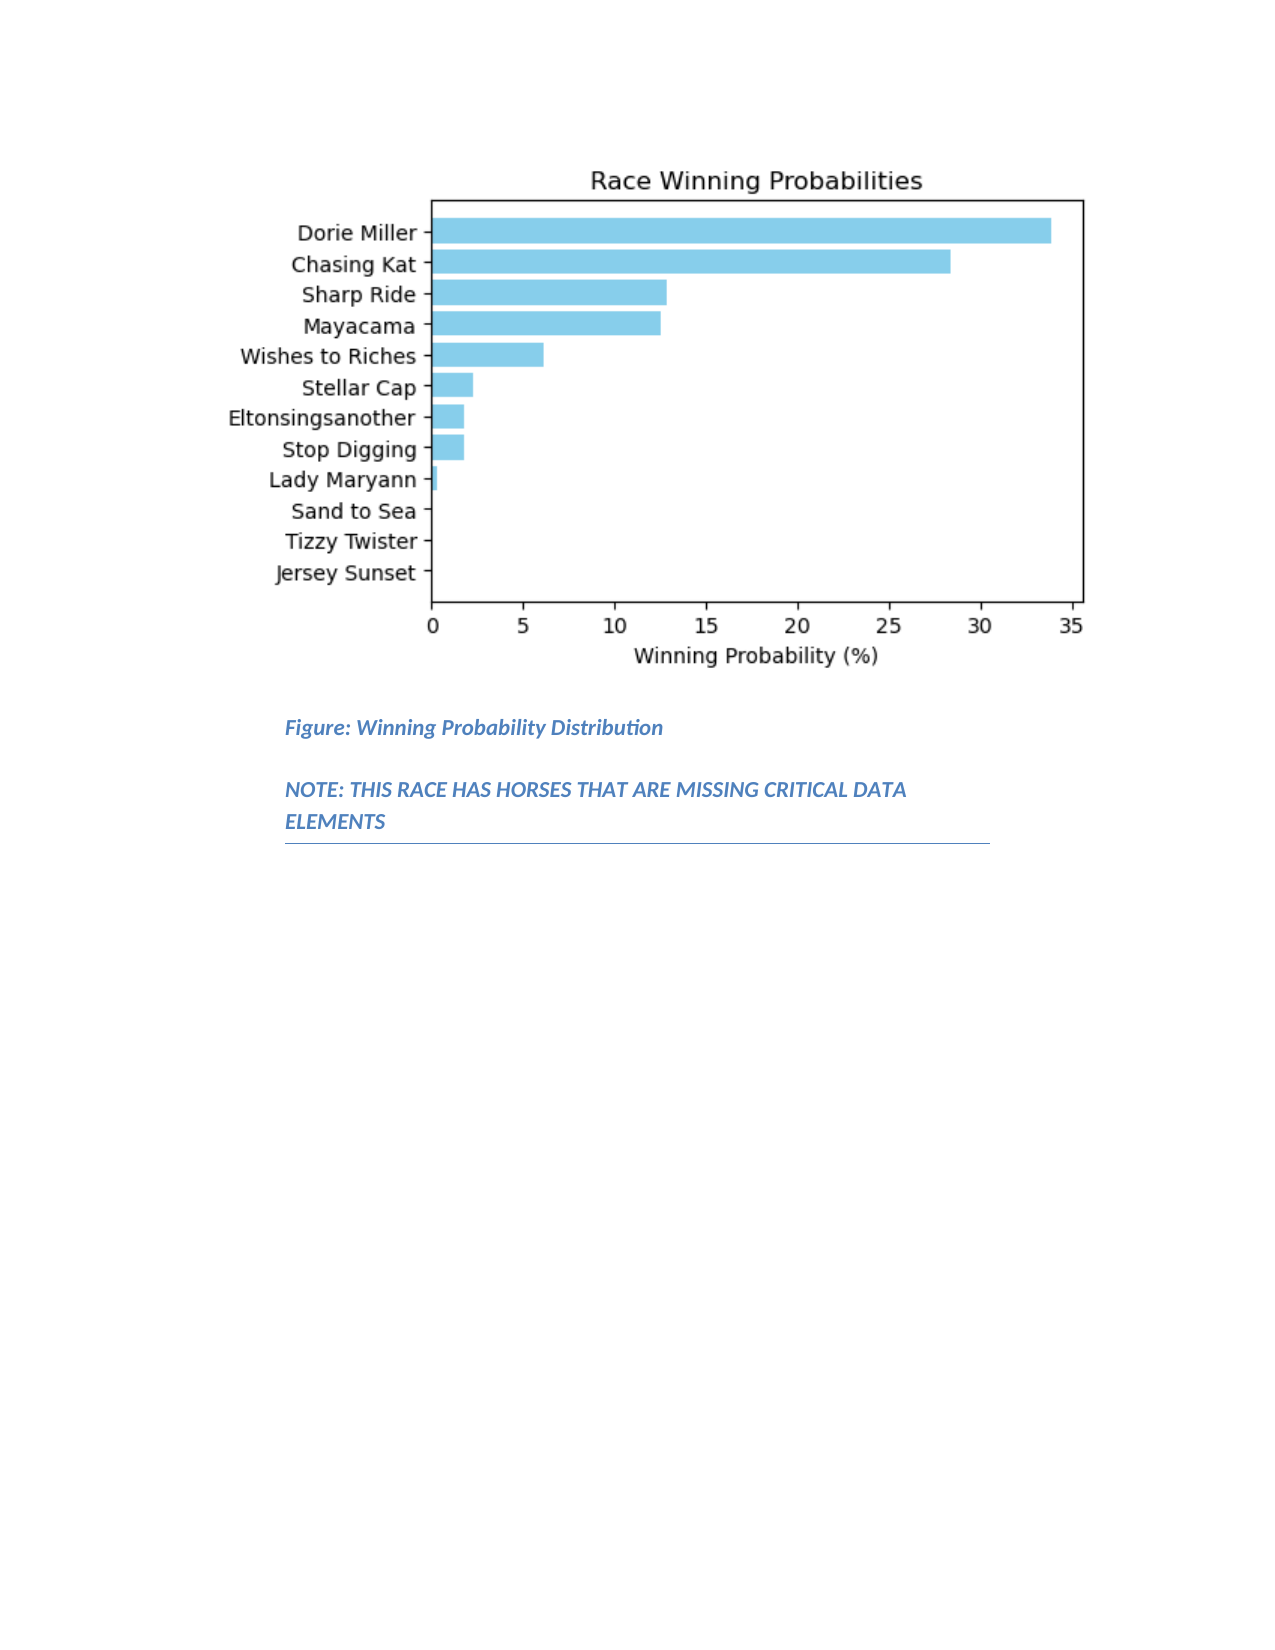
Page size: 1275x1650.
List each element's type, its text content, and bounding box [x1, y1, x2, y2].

text Figure: Winning Probability Distribution [285, 713, 990, 742]
text NOTE: THIS RACE HAS HORSES THAT ARE MISSING CRITICAL DATA ELEMENTS [285, 775, 990, 843]
picture [206, 150, 1107, 689]
